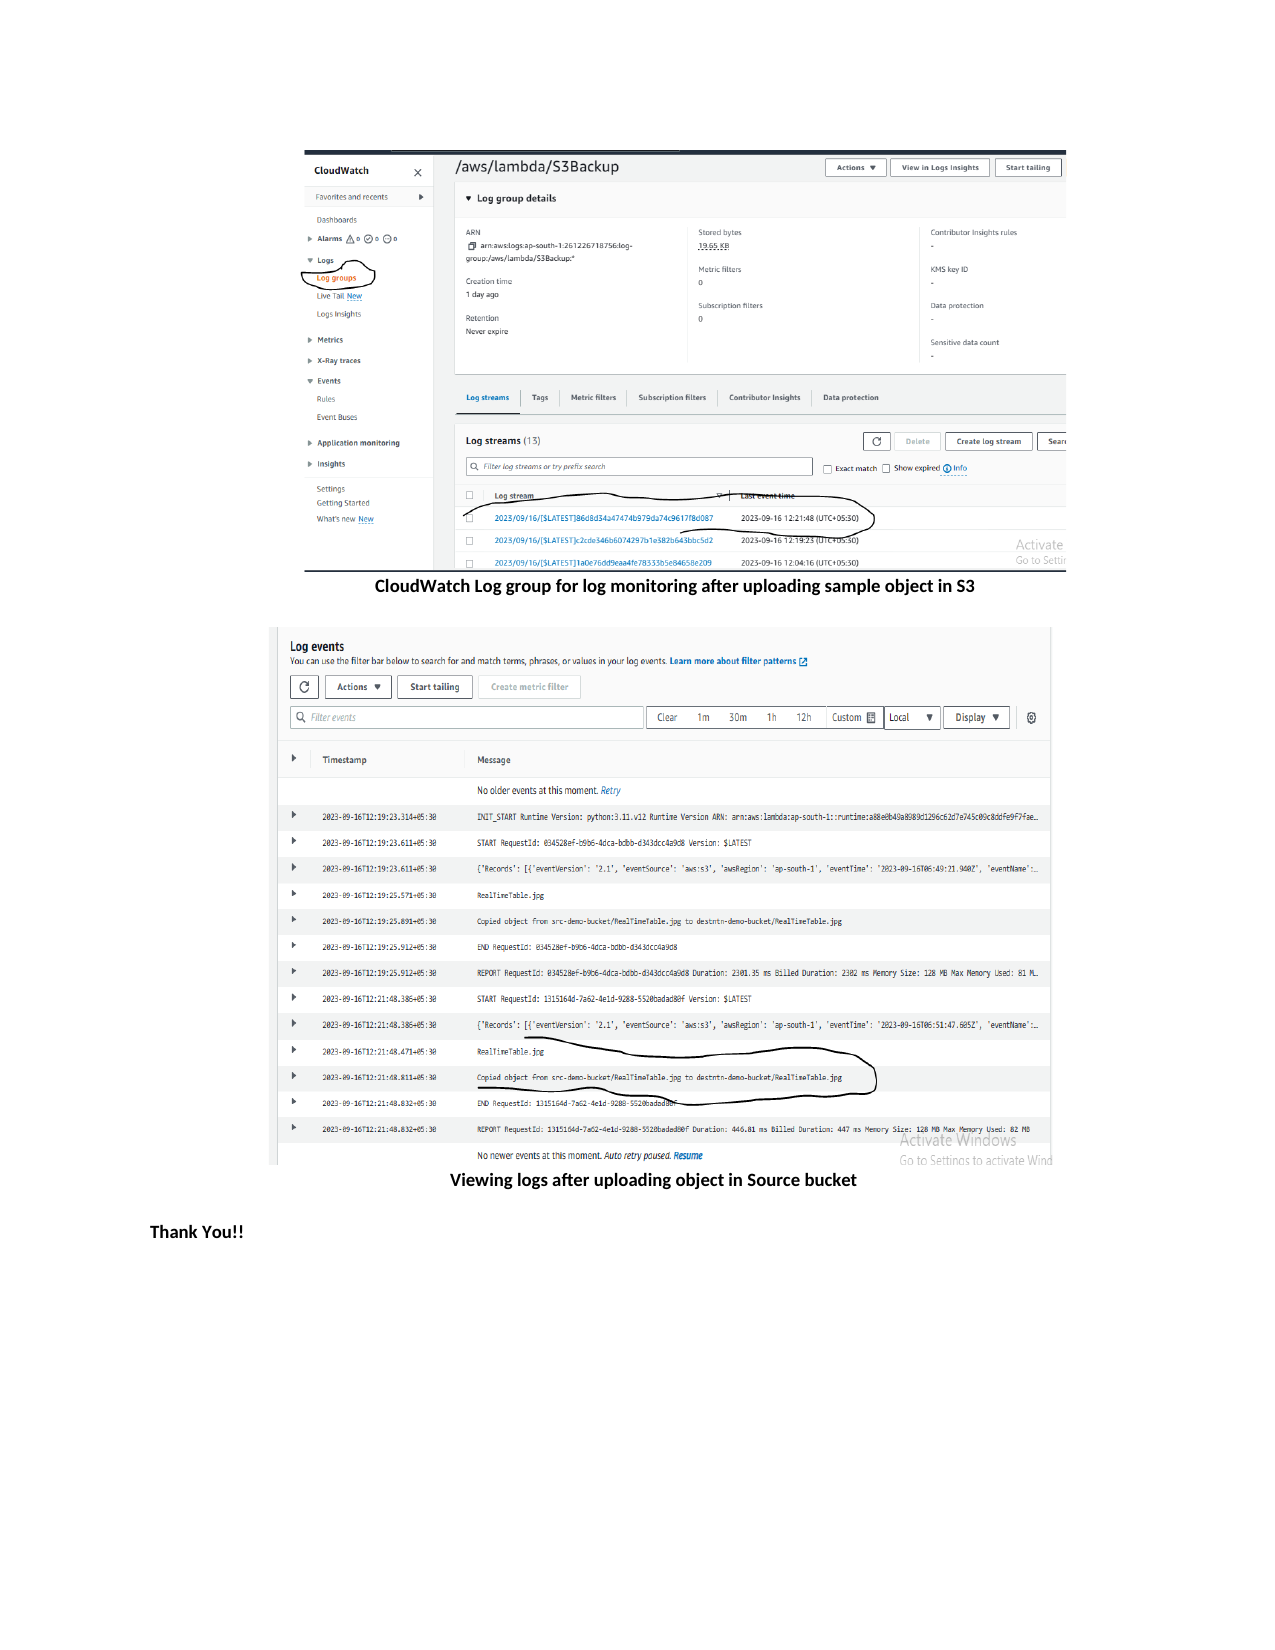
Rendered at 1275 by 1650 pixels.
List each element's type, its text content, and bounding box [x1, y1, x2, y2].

picture [268, 627, 1053, 1165]
picture [300, 150, 1067, 572]
text Thank You!! [150, 1221, 1125, 1243]
text CloudWatch Log group for log monitoring after uploading sample object in S3 [150, 575, 1125, 598]
text Viewing logs after uploading object in Source bucket [150, 1168, 1125, 1191]
